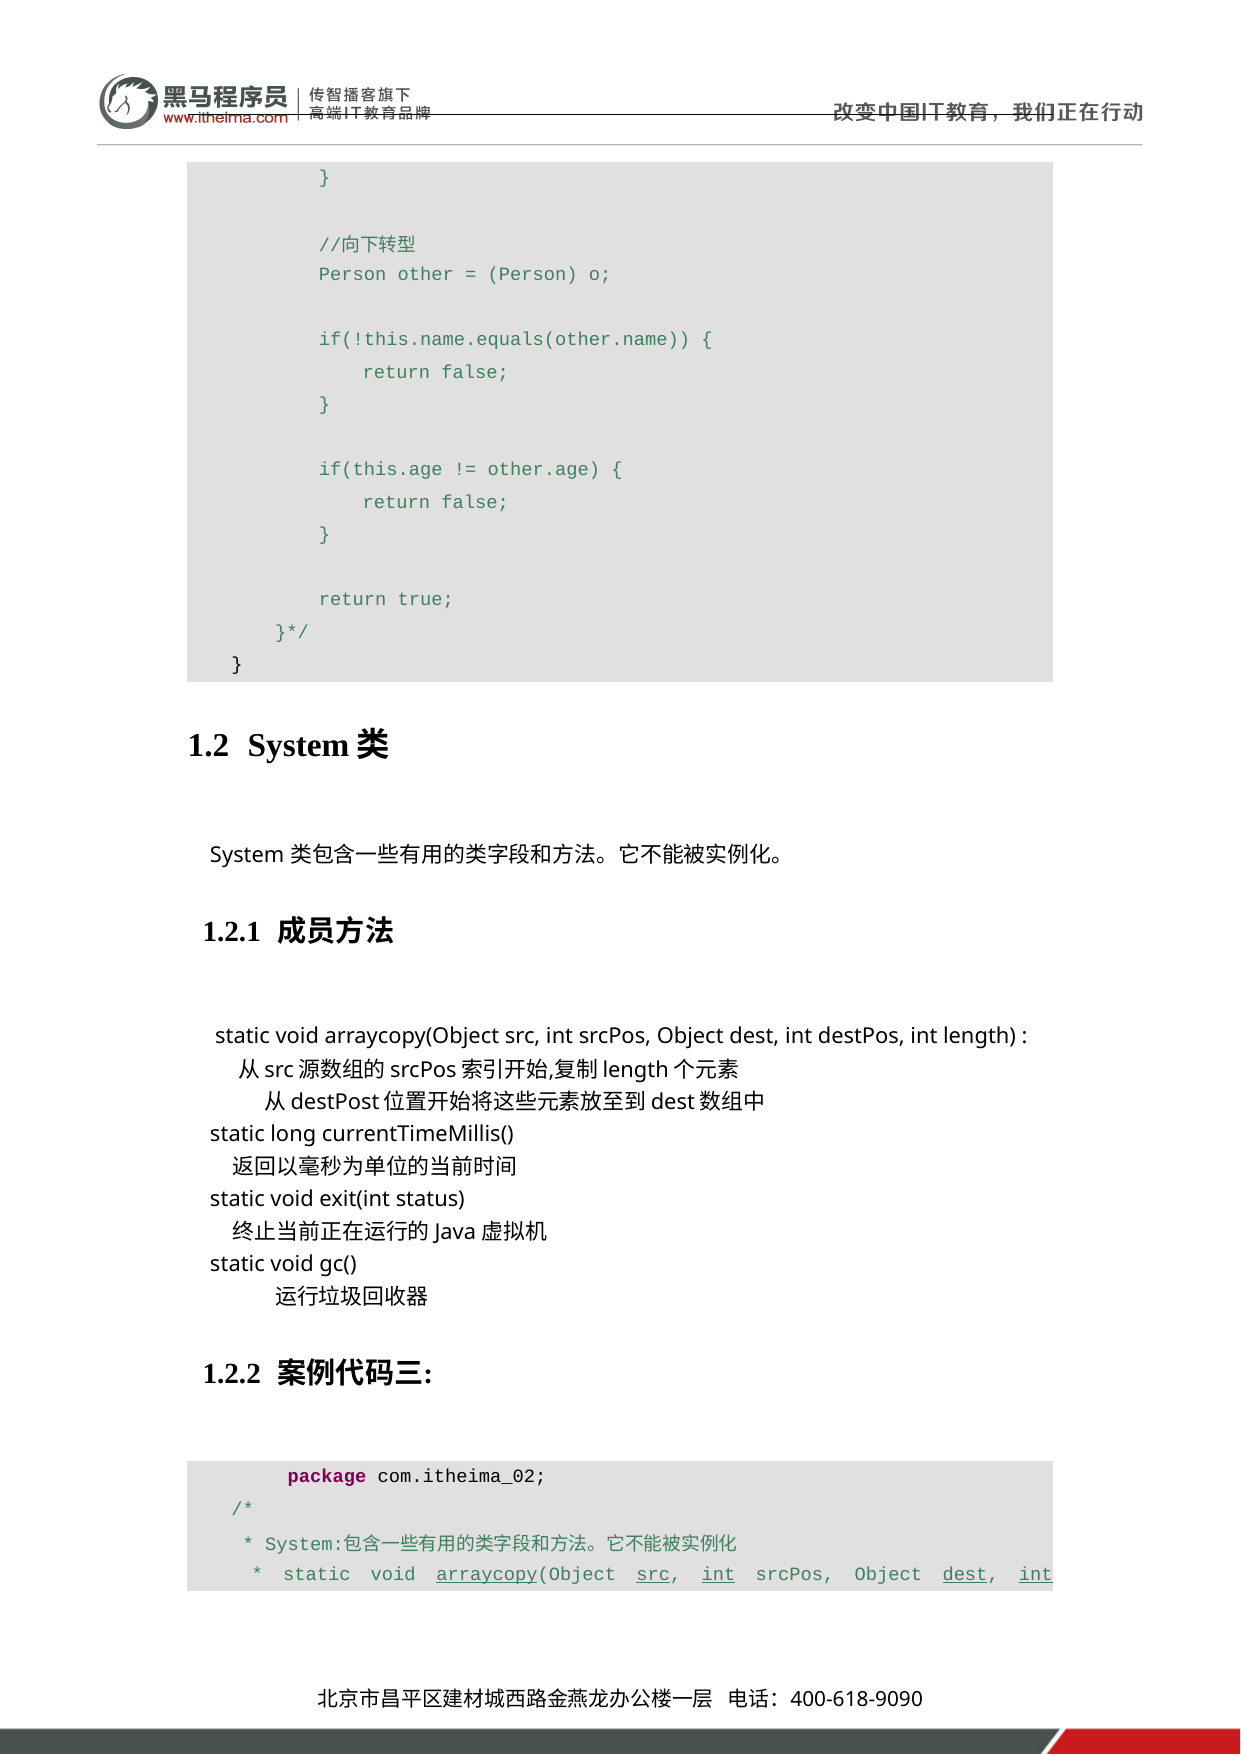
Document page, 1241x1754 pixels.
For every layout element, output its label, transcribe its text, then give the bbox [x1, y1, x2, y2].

text static void gc() [187, 1246, 1053, 1279]
picture [0, 3, 1241, 153]
text } [187, 649, 1053, 682]
text 返回以毫秒为单位的当前时间 [187, 1149, 1053, 1181]
text 从destPost位置开始将这些元素放至到dest数组中 [187, 1084, 1053, 1116]
subtitle System类 [187, 709, 1053, 774]
text return true; [187, 584, 1053, 617]
text } [187, 519, 1053, 552]
text return false; [187, 357, 1053, 389]
picture [0, 1669, 1241, 1754]
text System 类包含一些有用的类字段和方法。它不能被实例化。 [187, 836, 1053, 869]
text } [187, 162, 1053, 194]
text return false; [187, 487, 1053, 519]
text * static void arraycopy(Object src, int srcPos, Object dest, int destPos, int length) [187, 1559, 1053, 1591]
subtitle 成员方法 [202, 896, 1053, 961]
text if(this.age != other.age) { [187, 454, 1053, 487]
text static void arraycopy(Object src, int srcPos, Object dest, int destPos, int length) : [187, 1019, 1053, 1051]
text 运行垃圾回收器 [187, 1279, 1053, 1311]
text * System:包含一些有用的类字段和方法。它不能被实例化 [187, 1526, 1053, 1559]
subtitle 案例代码三: [202, 1338, 1053, 1403]
text 从src源数组的srcPos索引开始,复制length个元素 [187, 1051, 1053, 1084]
text Person other = (Person) o; [187, 259, 1053, 292]
text static long currentTimeMillis() [187, 1116, 1053, 1149]
text /* [187, 1494, 1053, 1526]
text static void exit(int status) [187, 1181, 1053, 1214]
text }*/ [187, 617, 1053, 649]
text //向下转型 [187, 227, 1053, 259]
text } [187, 389, 1053, 422]
text package com.itheima_02; [187, 1461, 1053, 1494]
text 终止当前正在运行的 Java 虚拟机 [187, 1214, 1053, 1246]
text if(!this.name.equals(other.name)) { [187, 324, 1053, 357]
